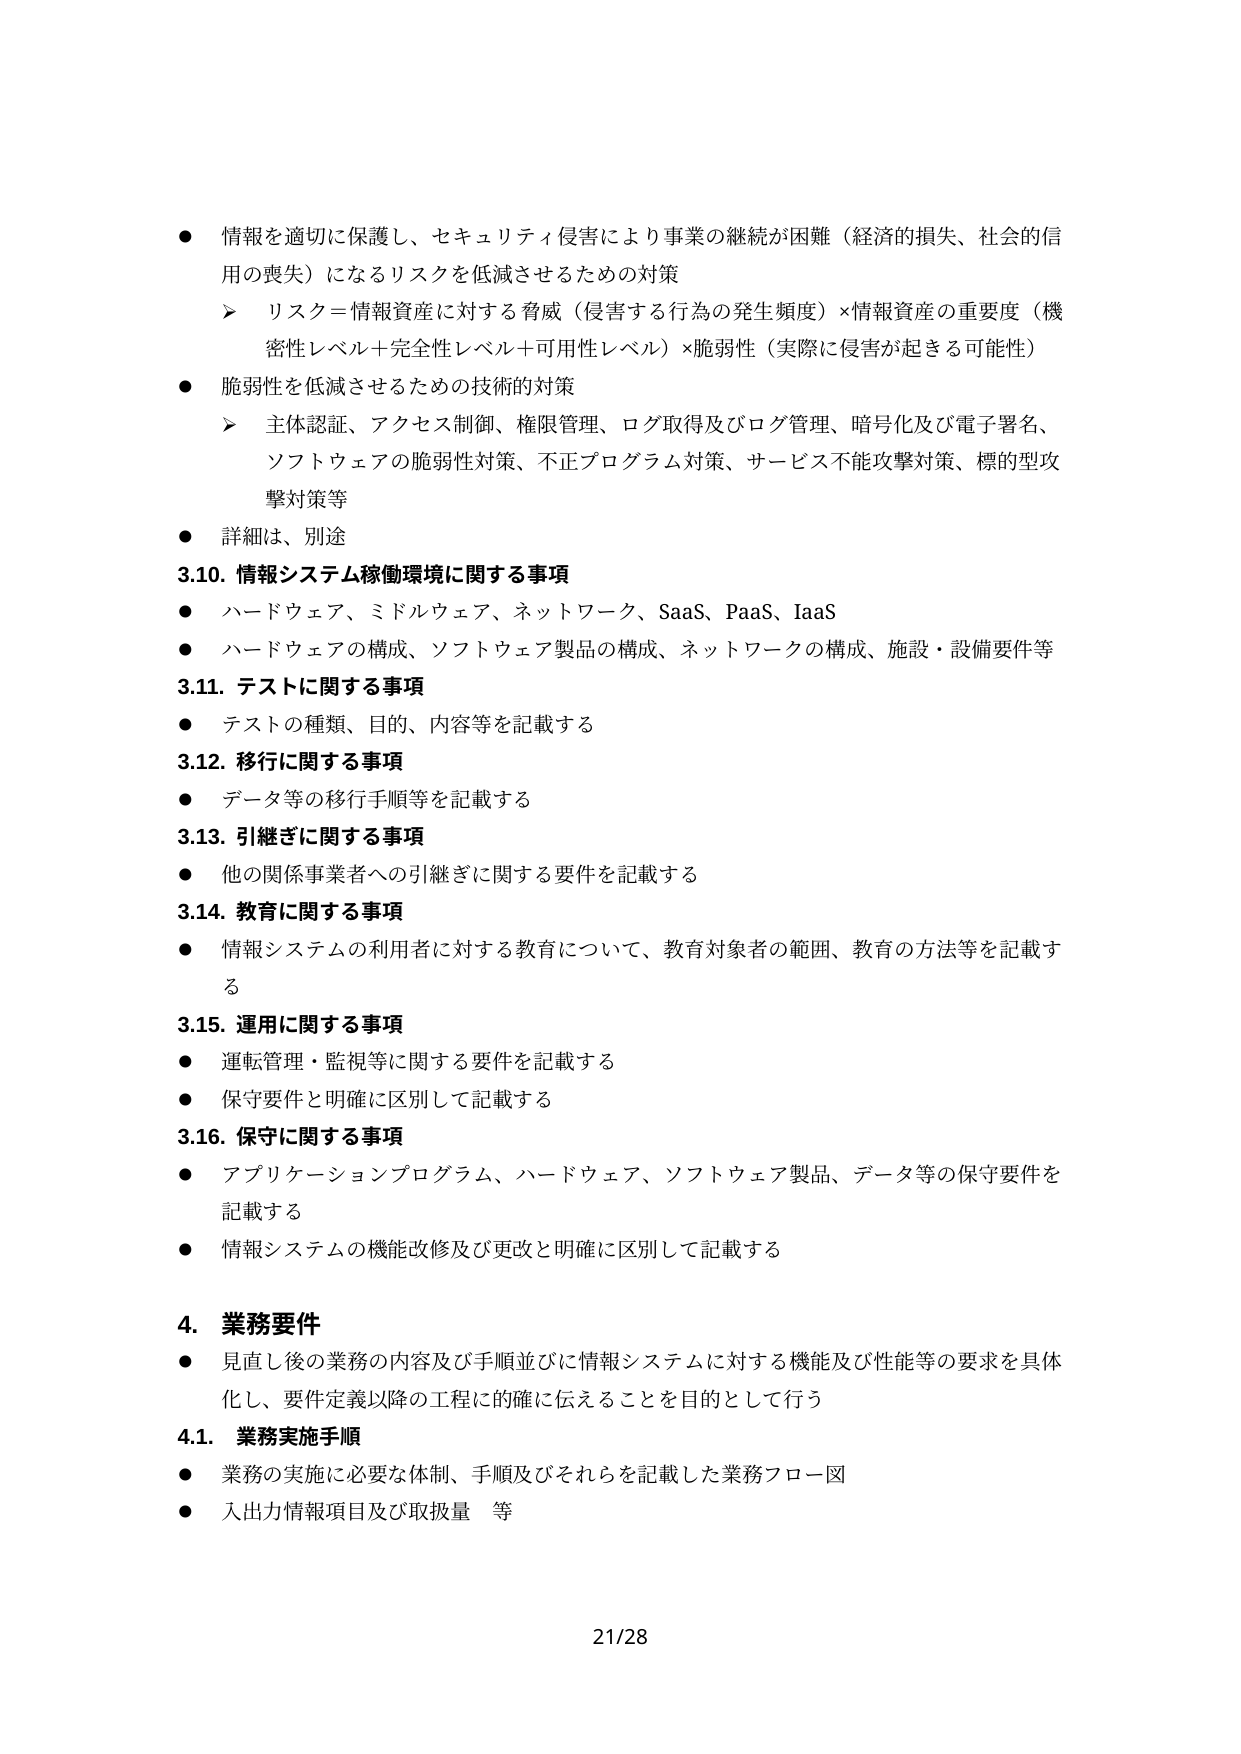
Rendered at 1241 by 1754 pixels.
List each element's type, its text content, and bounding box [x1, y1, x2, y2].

list 脆弱性を低減させるための技術的対策 [177, 367, 1063, 404]
list 他の関係事業者への引継ぎに関する要件を記載する [177, 854, 1063, 892]
subtitle 移行に関する事項 [177, 742, 1063, 779]
subtitle テストに関する事項 [177, 667, 1063, 704]
list 運転管理・監視等に関する要件を記載する [177, 1042, 1063, 1079]
list 保守要件と明確に区別して記載する [177, 1079, 1063, 1117]
list 詳細は、別途 [177, 517, 1063, 554]
list 見直し後の業務の内容及び手順並びに情報システムに対する機能及び性能等の要求を具体化し、要件定義以降の工程に的確に伝えることを目的として行う [177, 1342, 1063, 1417]
subtitle 情報システム稼働環境に関する事項 [177, 554, 1063, 592]
list アプリケーションプログラム、ハードウェア、ソフトウェア製品、データ等の保守要件を記載する [177, 1154, 1063, 1229]
list リスク＝情報資産に対する脅威（侵害する行為の発生頻度）×情報資産の重要度（機密性レベル＋完全性レベル＋可用性レベル）×脆弱性（実際に侵害が起きる可能性） [221, 292, 1063, 367]
list テストの種類、目的、内容等を記載する [177, 704, 1063, 742]
list 入出力情報項目及び取扱量 等 [177, 1492, 1063, 1529]
list ハードウェア、ミドルウェア、ネットワーク、SaaS、PaaS、IaaS [177, 592, 1063, 629]
subtitle 引継ぎに関する事項 [177, 817, 1063, 854]
list 主体認証、アクセス制御、権限管理、ログ取得及びログ管理、暗号化及び電子署名、ソフトウェアの脆弱性対策、不正プログラム対策、サービス不能攻撃対策、標的型攻撃対策等 [221, 404, 1063, 517]
subtitle 業務実施手順 [177, 1417, 1063, 1454]
list 情報システムの機能改修及び更改と明確に区別して記載する [177, 1229, 1063, 1267]
subtitle 業務要件 [177, 1304, 1063, 1342]
list 情報を適切に保護し、セキュリティ侵害により事業の継続が困難（経済的損失、社会的信用の喪失）になるリスクを低減させるための対策 [177, 217, 1063, 292]
list データ等の移行手順等を記載する [177, 779, 1063, 817]
list ハードウェアの構成、ソフトウェア製品の構成、ネットワークの構成、施設・設備要件等 [177, 629, 1063, 667]
list 情報システムの利用者に対する教育について、教育対象者の範囲、教育の方法等を記載する [177, 929, 1063, 1004]
list 業務の実施に必要な体制、手順及びそれらを記載した業務フロー図 [177, 1454, 1063, 1492]
subtitle 運用に関する事項 [177, 1004, 1063, 1042]
subtitle 保守に関する事項 [177, 1117, 1063, 1154]
subtitle 教育に関する事項 [177, 892, 1063, 929]
